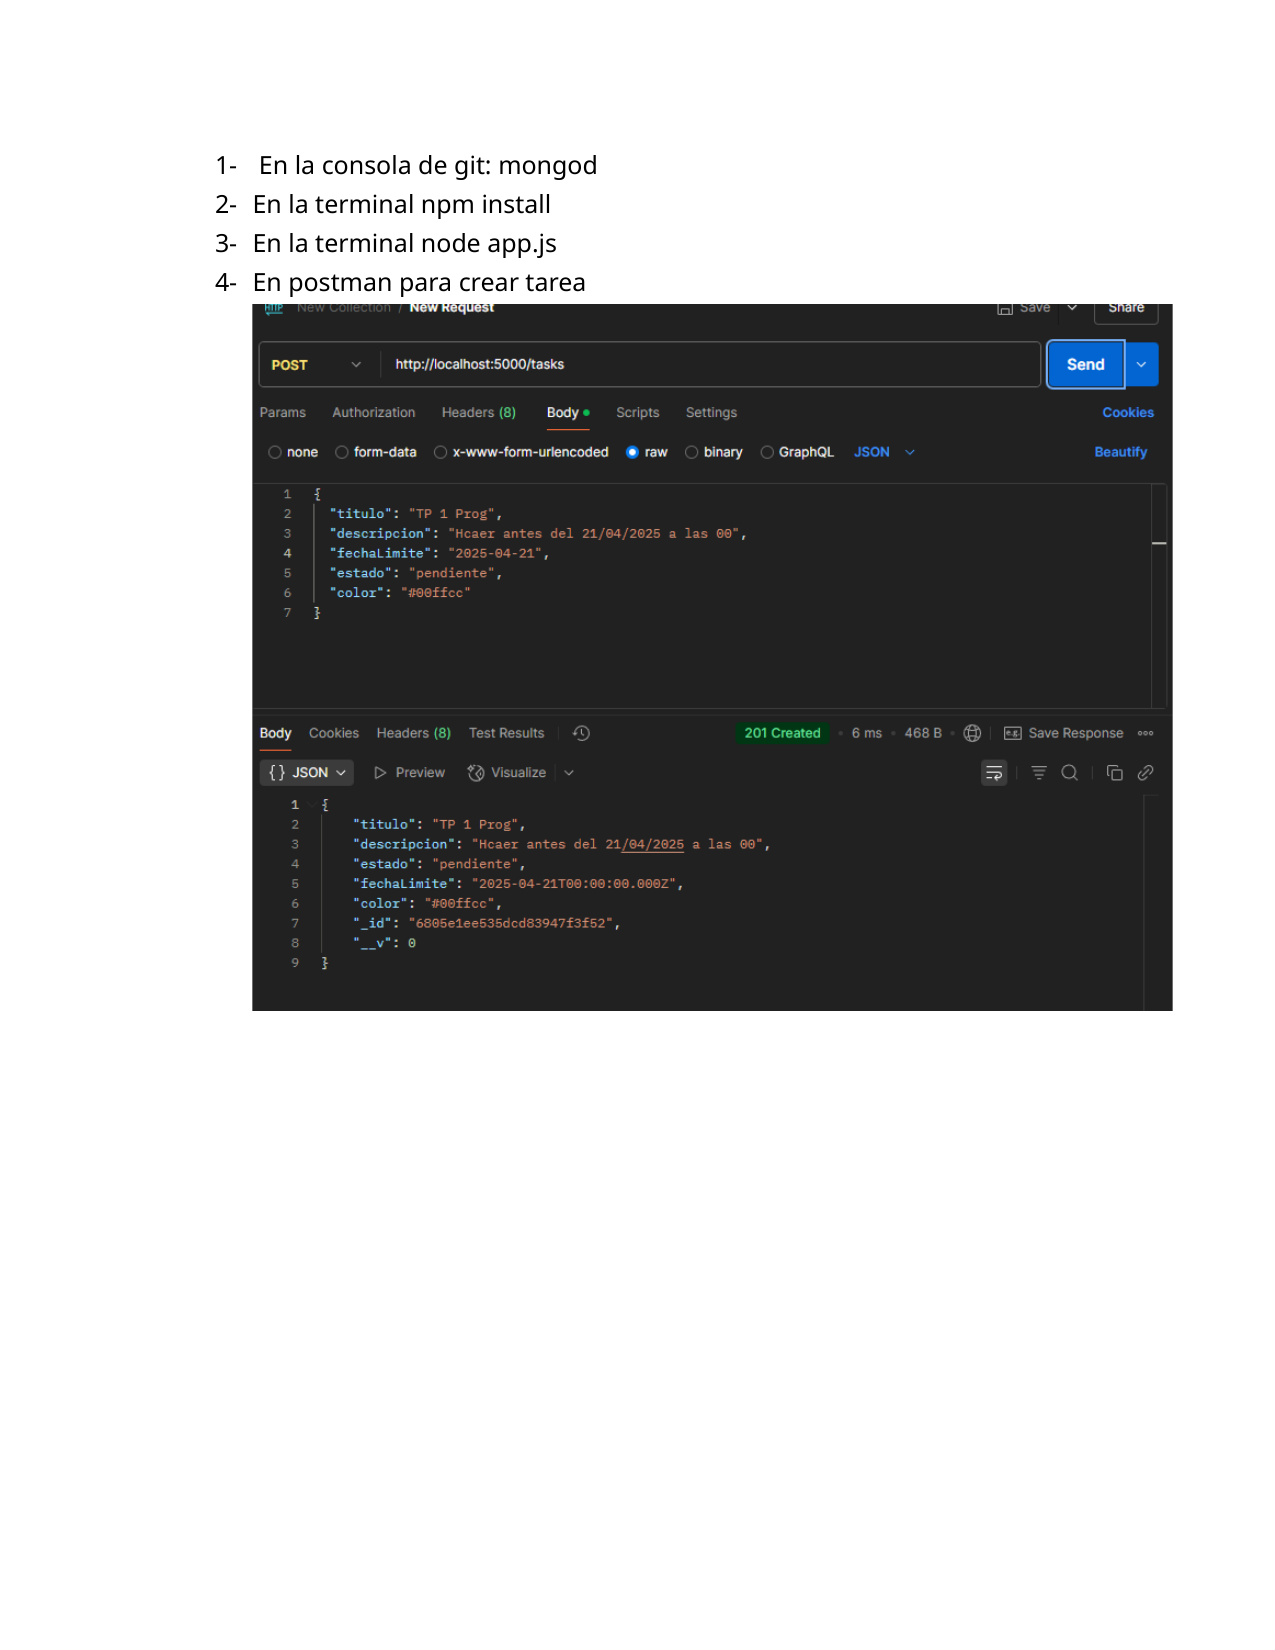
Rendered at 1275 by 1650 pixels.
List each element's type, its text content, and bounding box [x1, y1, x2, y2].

list En la terminal node app.js [215, 226, 1098, 260]
list En la terminal npm install [215, 187, 1098, 221]
list En la consola de git: mongod [215, 148, 1098, 182]
picture [252, 304, 1173, 1011]
